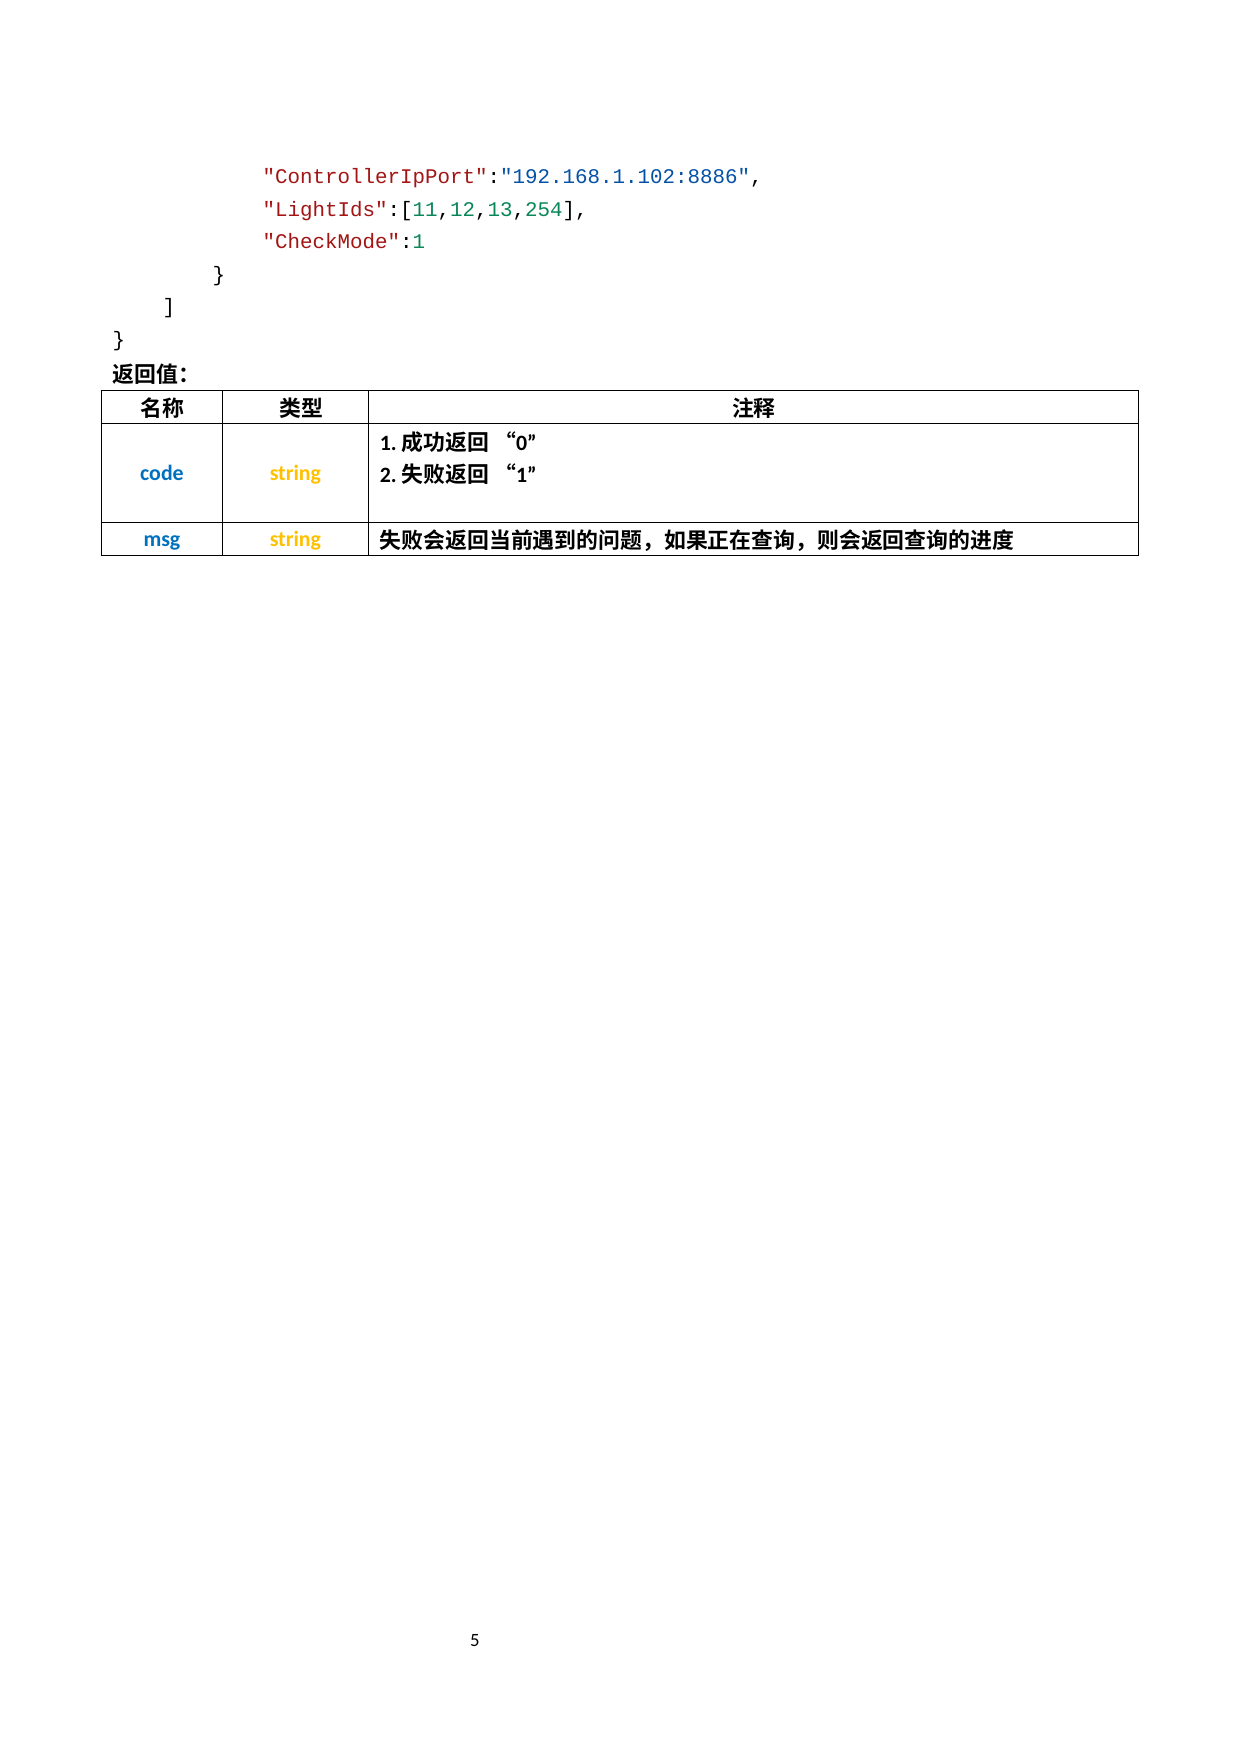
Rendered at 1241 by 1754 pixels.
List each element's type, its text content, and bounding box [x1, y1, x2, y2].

text "ControllerIpPort":"192.168.1.102:8886", [112, 162, 1128, 194]
text } [112, 324, 1128, 357]
table_cell string [223, 424, 368, 522]
table_cell code [102, 424, 222, 522]
table_cell msg [102, 523, 222, 555]
table_cell 失败会返回当前遇到的问题，如果正在查询，则会返回查询的进度 [369, 523, 1138, 555]
table_header 类型 [223, 391, 368, 423]
table_cell 成功返回 “0” 失败返回 “1” [369, 424, 1138, 522]
text 返回值： [112, 357, 1128, 389]
text "CheckMode":1 [112, 227, 1128, 259]
table_cell string [223, 523, 368, 555]
text ] [112, 292, 1128, 324]
text } [112, 259, 1128, 292]
table_header 名称 [102, 391, 222, 423]
text "LightIds":[11,12,13,254], [112, 194, 1128, 227]
table_header 注释 [369, 391, 1138, 423]
